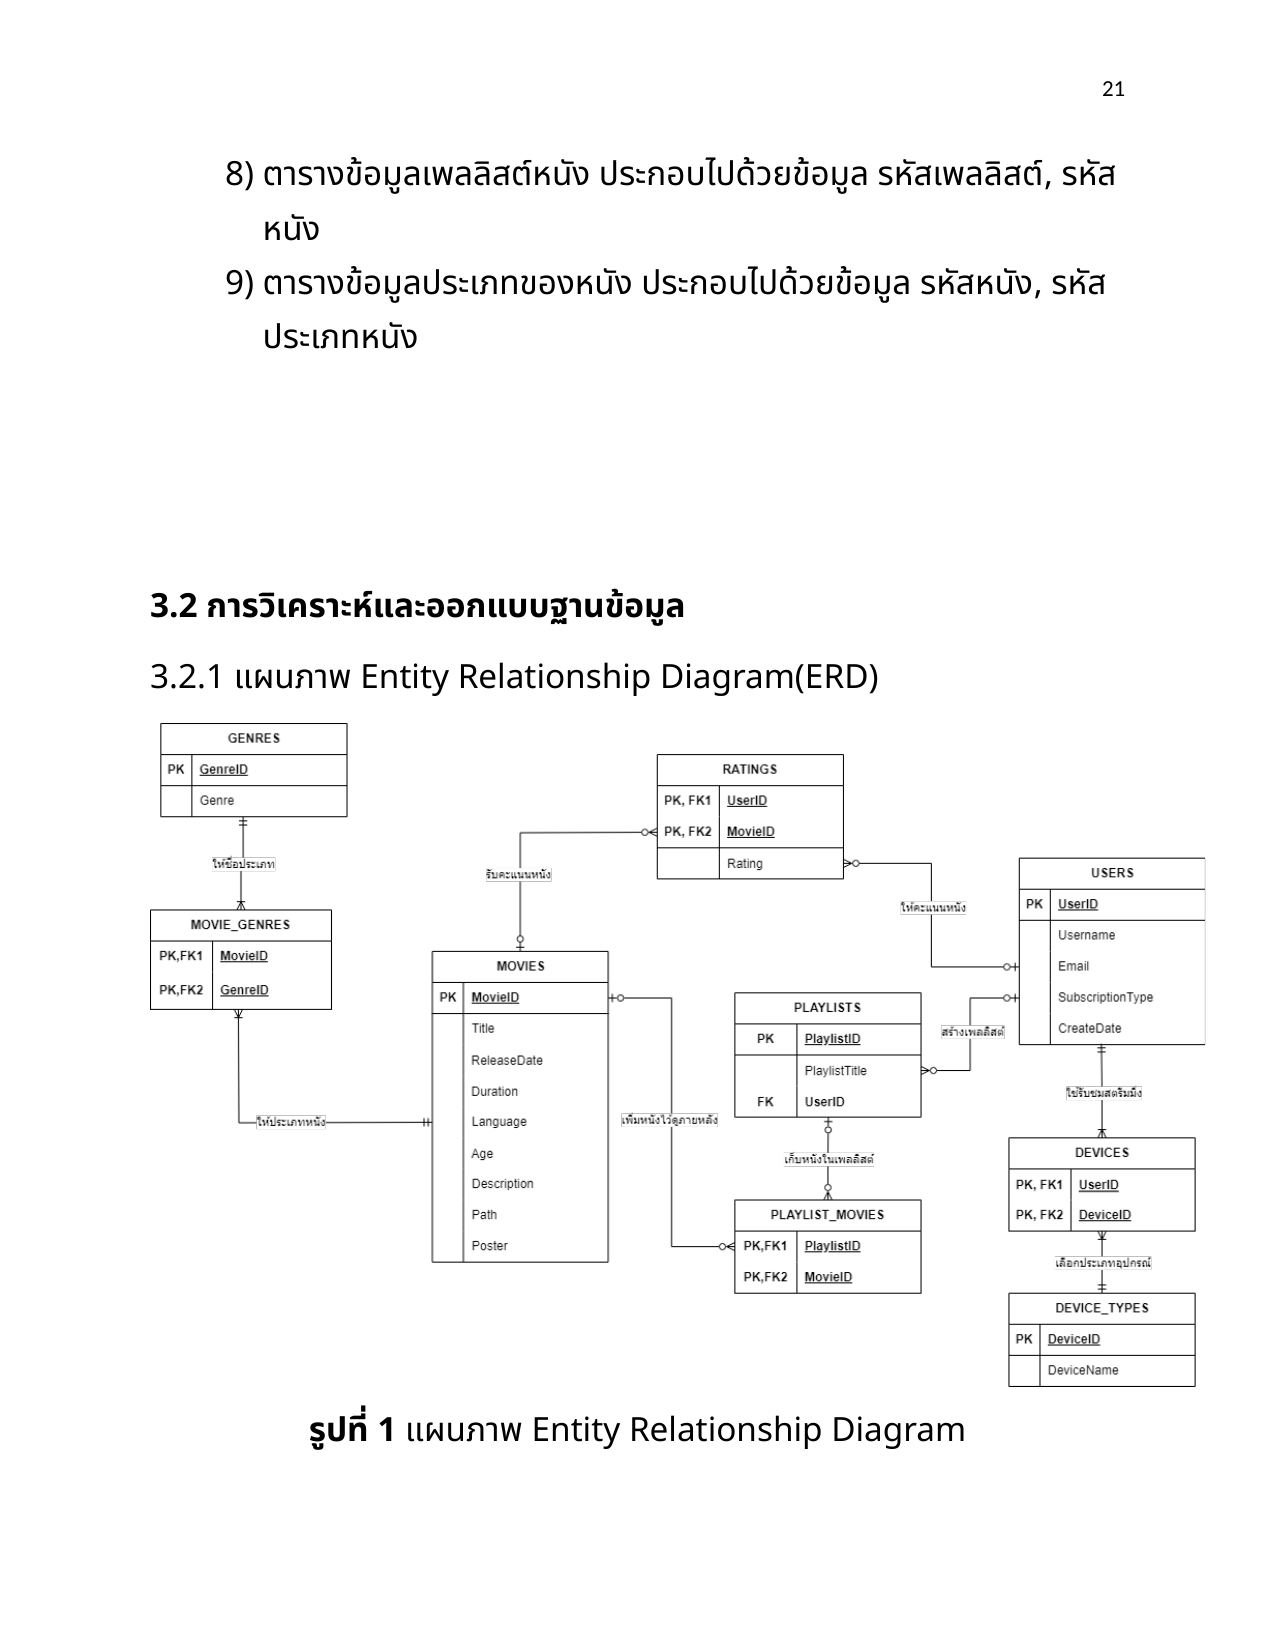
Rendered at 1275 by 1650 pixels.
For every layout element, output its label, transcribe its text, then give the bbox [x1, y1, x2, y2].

list ตารางข้อมูลเพลลิสต์หนัง ประกอบไปด้วยข้อมูล รหัสเพลลิสต์, รหัสหนัง [225, 150, 1125, 255]
text รูปที่ 1 แผนภาพ Entity Relationship Diagram [150, 1405, 1125, 1456]
list ตารางข้อมูลประเภทของหนัง ประกอบไปด้วยข้อมูล รหัสหนัง, รหัสประเภทหนัง [225, 259, 1125, 364]
text 3.2.1 แผนภาพ Entity Relationship Diagram(ERD) [150, 653, 1125, 703]
picture [150, 723, 1206, 1387]
text 3.2 การวิเคราะห์และออกแบบฐานข้อมูล [150, 581, 1125, 632]
